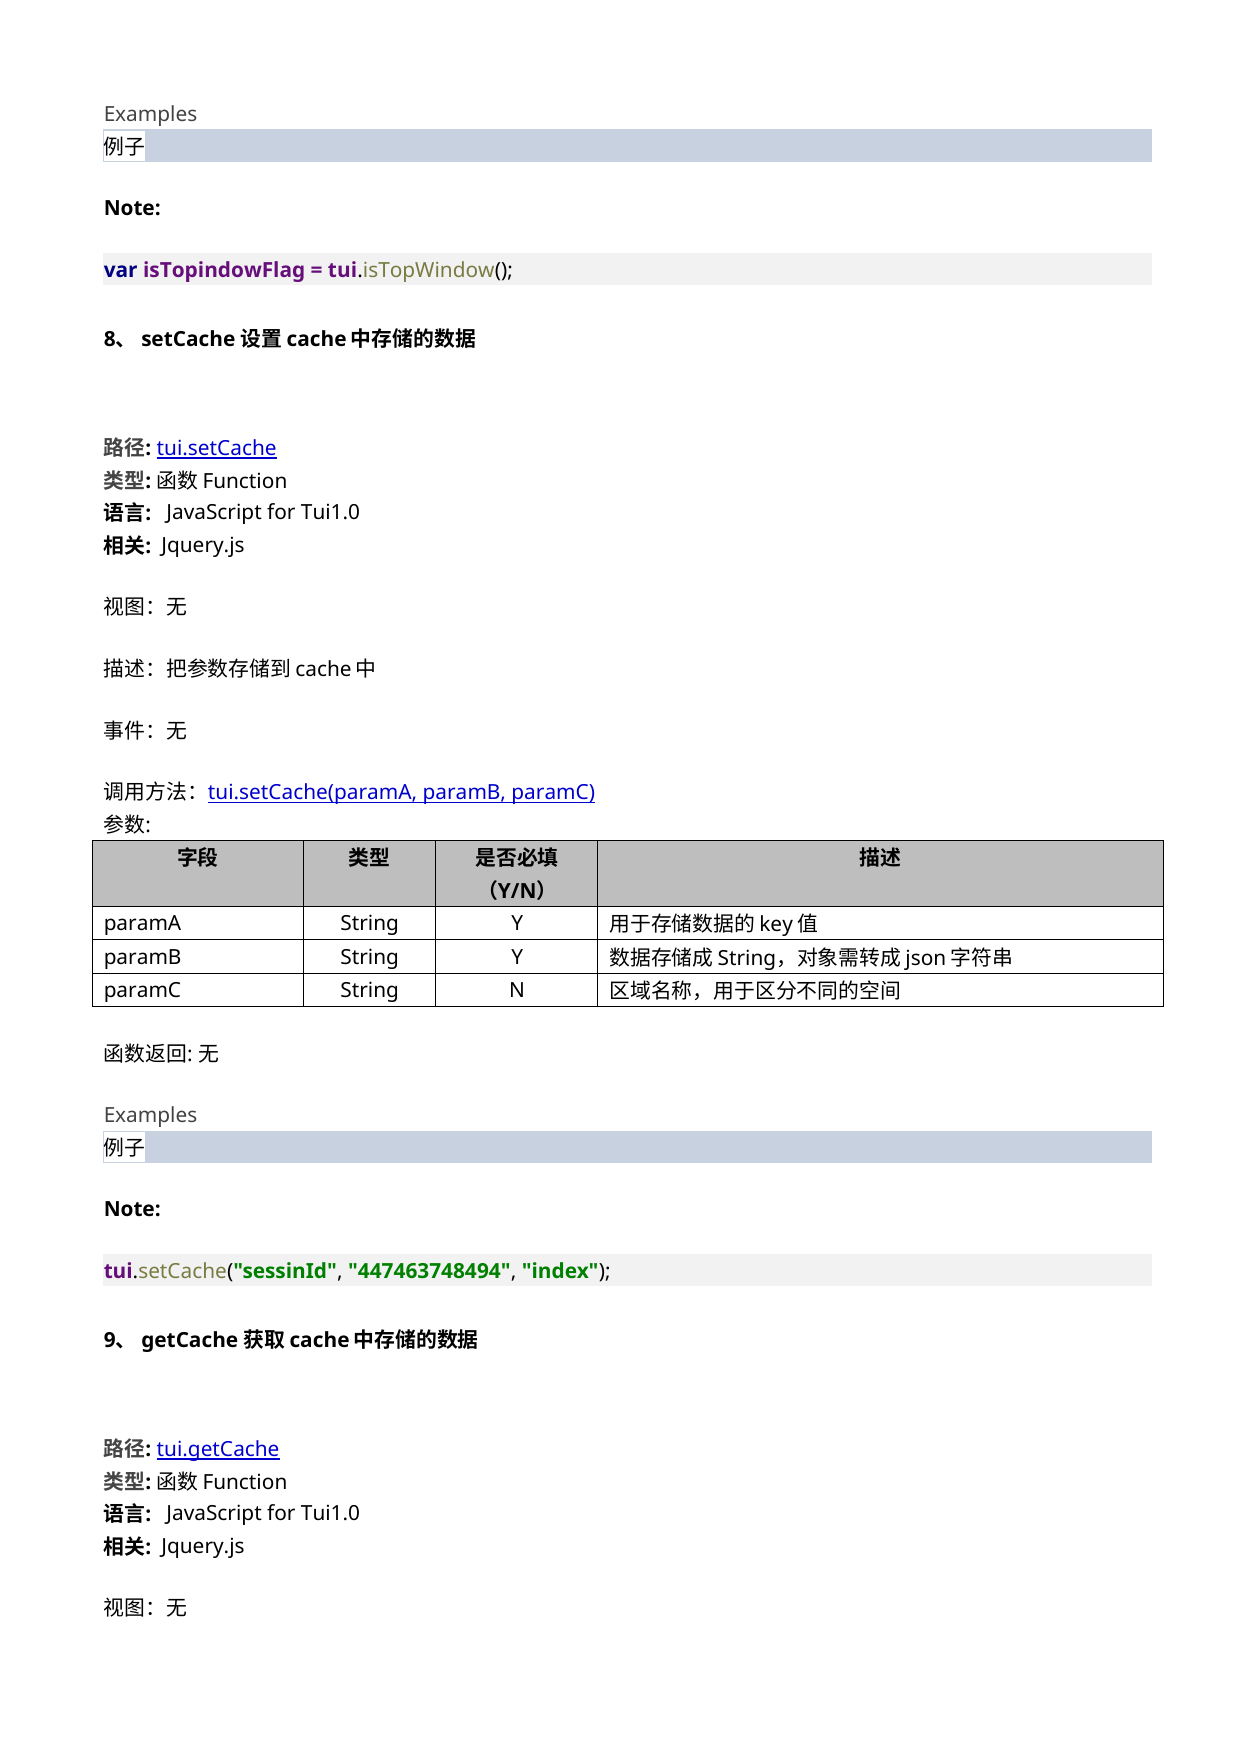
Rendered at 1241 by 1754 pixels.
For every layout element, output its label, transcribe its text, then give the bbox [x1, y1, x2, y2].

table_header 相关: [104, 1529, 156, 1561]
text var isTopindowFlag = tui.isTopWindow(); [103, 253, 1152, 285]
table_header Jquery.js [156, 1529, 260, 1561]
table_header 是否必填（Y/N） [436, 841, 597, 906]
table_header Jquery.js [156, 528, 260, 560]
table_header 类型 [304, 841, 435, 906]
text 路径: tui.getCache [103, 1431, 1152, 1464]
table_header 字段 [93, 841, 303, 906]
text 调用方法：tui.setCache(paramA, paramB, paramC) [103, 774, 1152, 807]
text 参数: [103, 807, 1152, 839]
text tui.setCache("sessinId", "447463748494", "index"); [103, 1254, 1152, 1286]
text Examples [103, 1098, 1152, 1131]
table_cell paramB [93, 940, 303, 973]
text 例子 [103, 129, 1152, 162]
table_header 描述 [598, 841, 1163, 906]
table_cell 区域名称，用于区分不同的空间 [598, 974, 1163, 1006]
table_cell 数据存储成String，对象需转成json字符串 [598, 940, 1163, 973]
text 类型: 函数Function [103, 1464, 1152, 1496]
table_cell Y [436, 940, 597, 973]
text Note: [103, 191, 1152, 224]
text Examples [103, 97, 1152, 129]
table_header 相关: [104, 528, 156, 560]
table_cell paramC [93, 974, 303, 1006]
table_cell 用于存储数据的key值 [598, 907, 1163, 939]
text 视图：无 [103, 589, 1152, 622]
table_cell String [304, 907, 435, 939]
text 类型: 函数Function [103, 463, 1152, 495]
table_cell Y [436, 907, 597, 939]
text Note: [103, 1192, 1152, 1225]
table_cell String [304, 974, 435, 1006]
table_header JavaScript for Tui1.0 [156, 495, 428, 528]
text 路径: tui.setCache [103, 430, 1152, 463]
text 视图：无 [103, 1591, 1152, 1623]
subtitle getCache 获取cache中存储的数据 [103, 1322, 1152, 1354]
table_cell String [304, 940, 435, 973]
table_cell paramA [93, 907, 303, 939]
text 描述：把参数存储到cache中 [103, 651, 1152, 684]
table_header 语言: [104, 1496, 156, 1529]
table_header JavaScript for Tui1.0 [156, 1496, 428, 1529]
table_cell N [436, 974, 597, 1006]
text 例子 [103, 1131, 1152, 1163]
subtitle setCache 设置cache中存储的数据 [103, 321, 1152, 353]
text 事件：无 [103, 713, 1152, 745]
text 函数返回: 无 [103, 1036, 1152, 1069]
table_header 语言: [104, 495, 156, 528]
